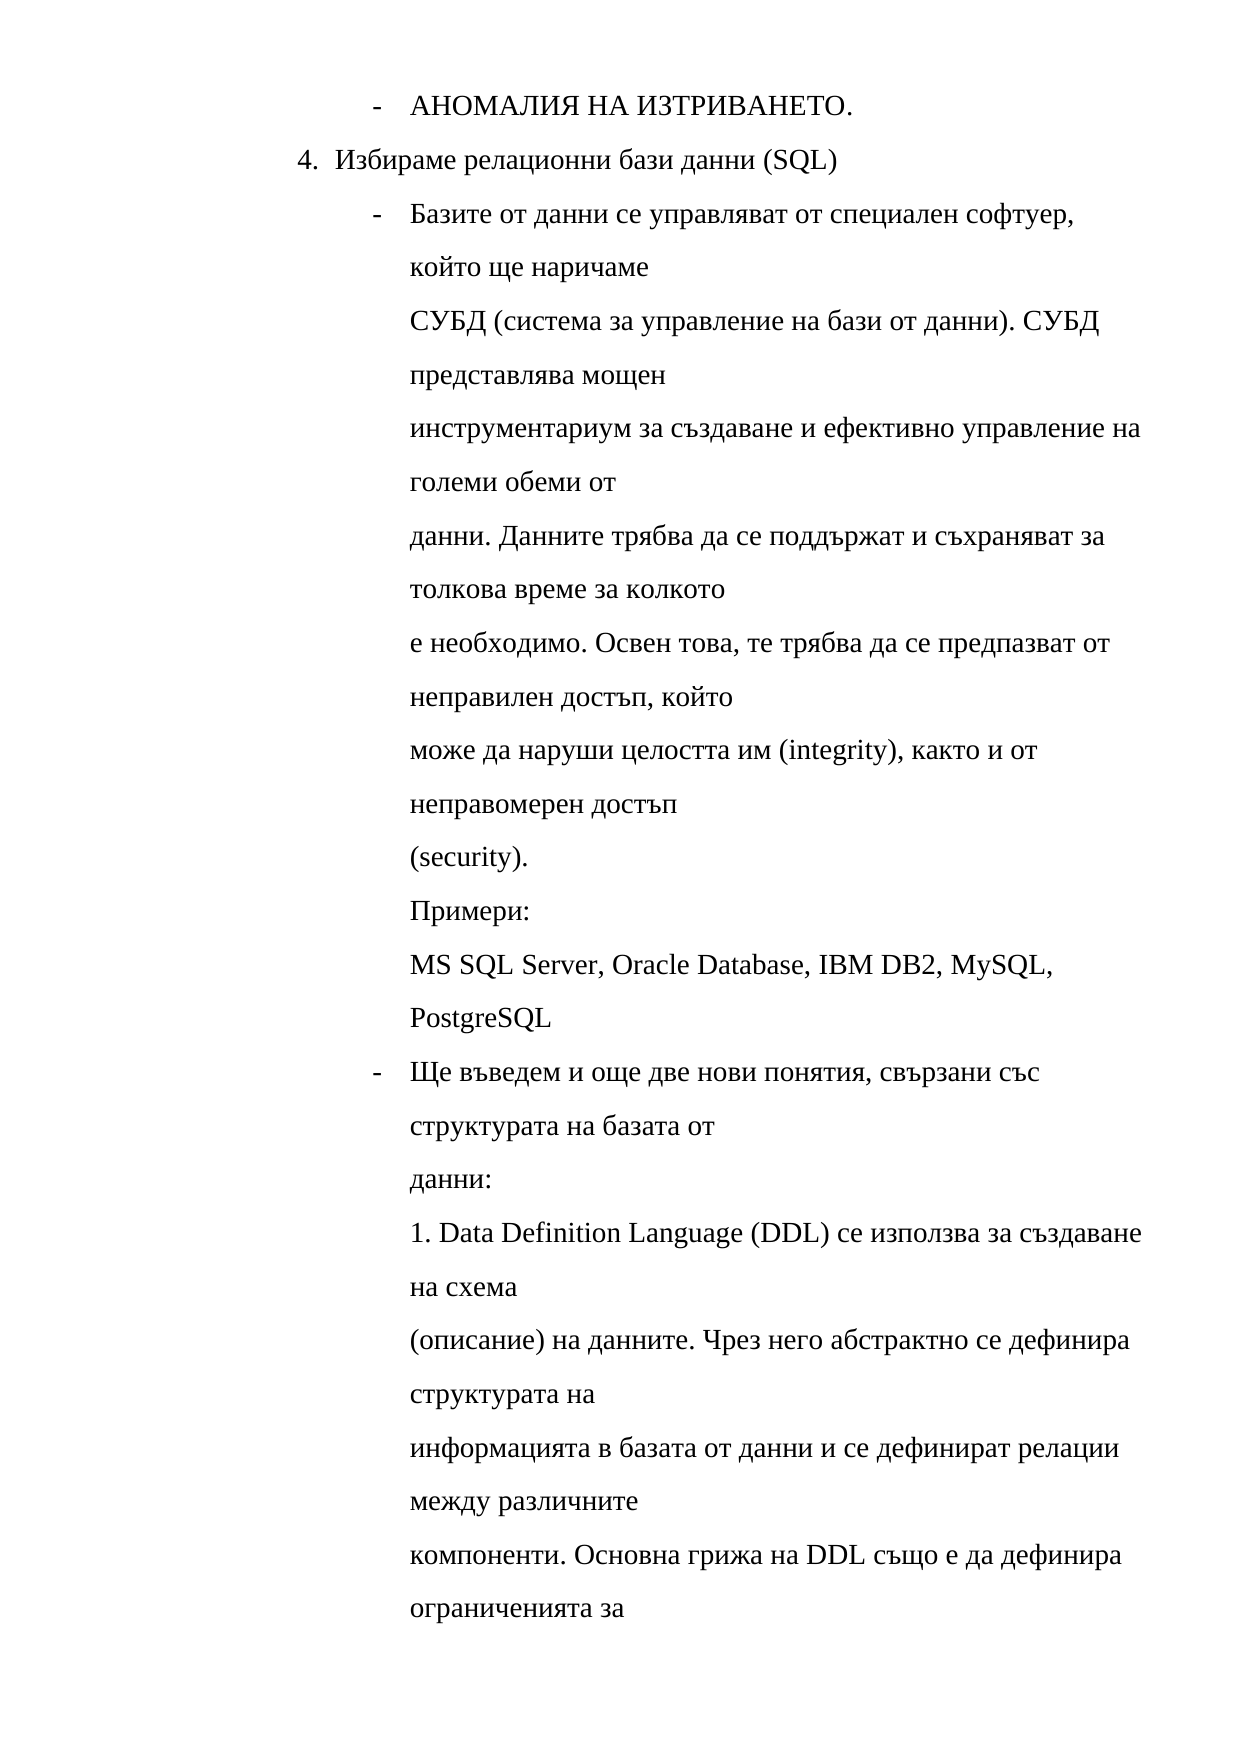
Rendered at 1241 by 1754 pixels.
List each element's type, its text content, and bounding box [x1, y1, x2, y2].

list АНОМАЛИЯ НА ИЗТРИВАНЕТО. [372, 88, 1152, 122]
list Избираме релационни бази данни (SQL) [297, 142, 1152, 176]
list Базите от данни се управляват от специален софтуер, който ще наричаме СУБД (система за управление на бази от данни). СУБД представлява мощен инструментариум за създаване и ефективно управление на големи обеми от данни. Данните трябва да се поддържат и съхраняват за толкова време за колкото е необходимо. Освен това, те трябва да се предпазват от неправилен достъп, който може да наруши целостта им (integrity), както и от неправомерен достъп (security). Примери: MS SQL Server, Oracle Database, IBM DB2, MySQL, PostgreSQL [372, 196, 1152, 1034]
